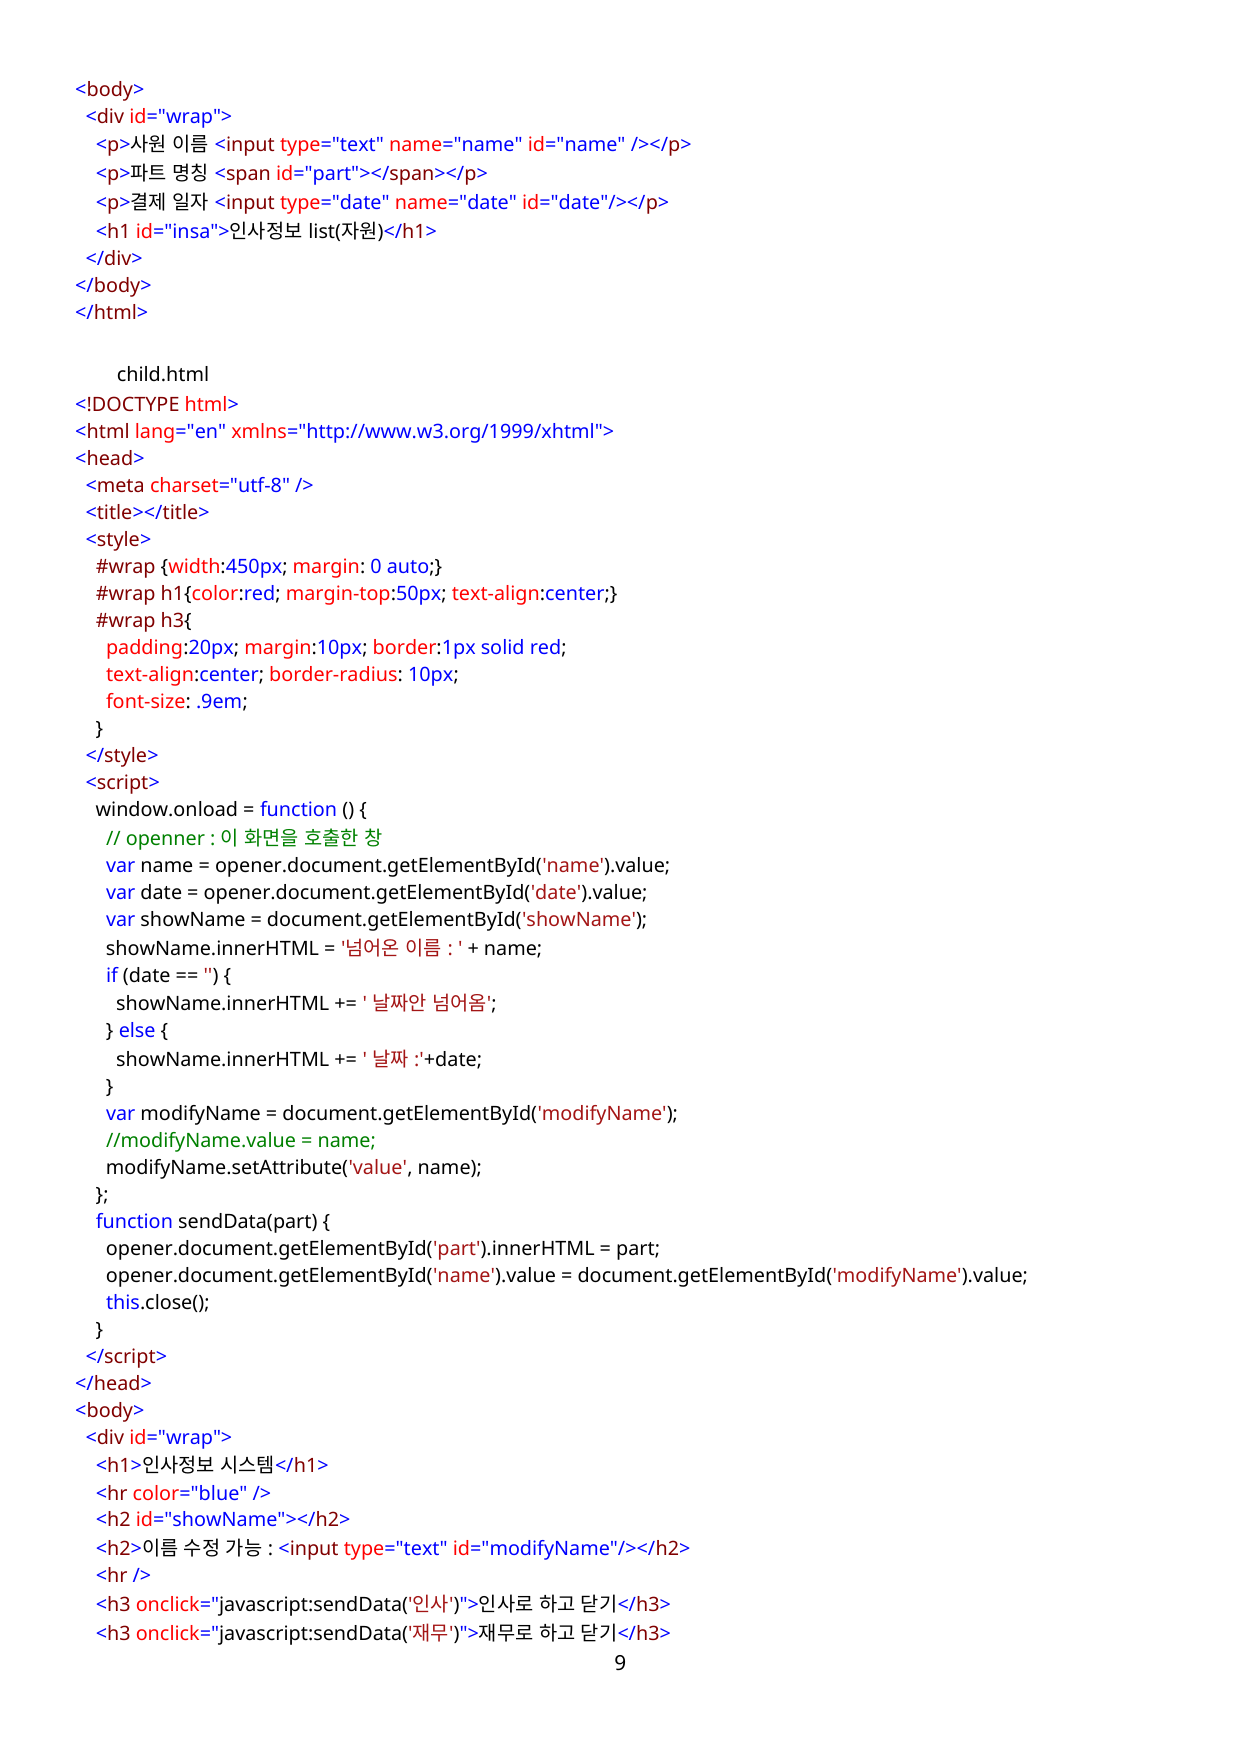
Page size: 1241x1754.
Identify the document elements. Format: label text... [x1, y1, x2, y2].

text #wrap {width:450px; margin: 0 auto;} [75, 553, 1165, 579]
text window.onload = function () { [75, 795, 1165, 822]
text #wrap h3{ [75, 607, 1165, 633]
text var date = opener.document.getElementById('date').value; [75, 878, 1165, 905]
text } [75, 1315, 1165, 1342]
text </style> [75, 741, 1165, 768]
text if (date == '') { [75, 961, 1165, 988]
text <body> [75, 1396, 1165, 1423]
text } [75, 1072, 1165, 1099]
text #wrap h1{color:red; margin-top:50px; text-align:center;} [75, 579, 1165, 607]
text // openner : 이 화면을 호출한 창 [75, 822, 1165, 851]
text <h2>이름 수정 가능 : <input type="text" id="modifyName"/></h2> [75, 1533, 1165, 1561]
text <style> [75, 526, 1165, 553]
text <p>파트 명칭 <span id="part"></span></p> [75, 158, 1165, 186]
text <script> [75, 768, 1165, 795]
text <hr color="blue" /> [75, 1479, 1165, 1506]
text <div id="wrap"> [75, 102, 1165, 129]
text padding:20px; margin:10px; border:1px solid red; [75, 633, 1165, 661]
text <h1>인사정보 시스템</h1> [75, 1450, 1165, 1479]
text <head> [75, 445, 1165, 472]
text modifyName.setAttribute('value', name); [75, 1153, 1165, 1180]
text <hr /> [75, 1561, 1165, 1588]
text }; [75, 1180, 1165, 1207]
text </html> [75, 298, 1165, 325]
text showName.innerHTML = '넘어온 이름 : ' + name; [75, 932, 1165, 961]
text <h1 id="insa">인사정보 list(자원)</h1> [75, 215, 1165, 244]
text </head> [75, 1369, 1165, 1396]
text <body> [75, 75, 1165, 102]
text <html lang="en" xmlns="http://www.w3.org/1999/xhtml"> [75, 418, 1165, 445]
text <p>사원 이름 <input type="text" name="name" id="name" /></p> [75, 129, 1165, 158]
text child.html [117, 360, 1165, 387]
text <!DOCTYPE html> [75, 391, 1165, 418]
text showName.innerHTML += ' 날짜안 넘어옴'; [75, 988, 1165, 1017]
text <title></title> [75, 499, 1165, 526]
text var modifyName = document.getElementById('modifyName'); [75, 1099, 1165, 1126]
text <p>결제 일자 <input type="date" name="date" id="date"/></p> [75, 186, 1165, 215]
text <h3 onclick="javascript:sendData('재무')">재무로 하고 닫기</h3> [75, 1617, 1165, 1646]
text </script> [75, 1342, 1165, 1369]
text <h2 id="showName"></h2> [75, 1506, 1165, 1533]
text var name = opener.document.getElementById('name').value; [75, 851, 1165, 878]
text opener.document.getElementById('name').value = document.getElementById('modifyName').value; [75, 1261, 1165, 1288]
text <h3 onclick="javascript:sendData('인사')">인사로 하고 닫기</h3> [75, 1588, 1165, 1617]
text </div> [75, 244, 1165, 271]
text this.close(); [75, 1288, 1165, 1315]
text } else { [75, 1017, 1165, 1043]
text </body> [75, 271, 1165, 298]
text //modifyName.value = name; [75, 1126, 1165, 1153]
text text-align:center; border-radius: 10px; [75, 661, 1165, 687]
text var showName = document.getElementById('showName'); [75, 905, 1165, 932]
text font-size: .9em; [75, 687, 1165, 714]
text opener.document.getElementById('part').innerHTML = part; [75, 1234, 1165, 1261]
text function sendData(part) { [75, 1207, 1165, 1234]
text <div id="wrap"> [75, 1423, 1165, 1450]
text showName.innerHTML += ' 날짜 :'+date; [75, 1043, 1165, 1072]
text <meta charset="utf-8" /> [75, 472, 1165, 499]
text } [75, 714, 1165, 741]
